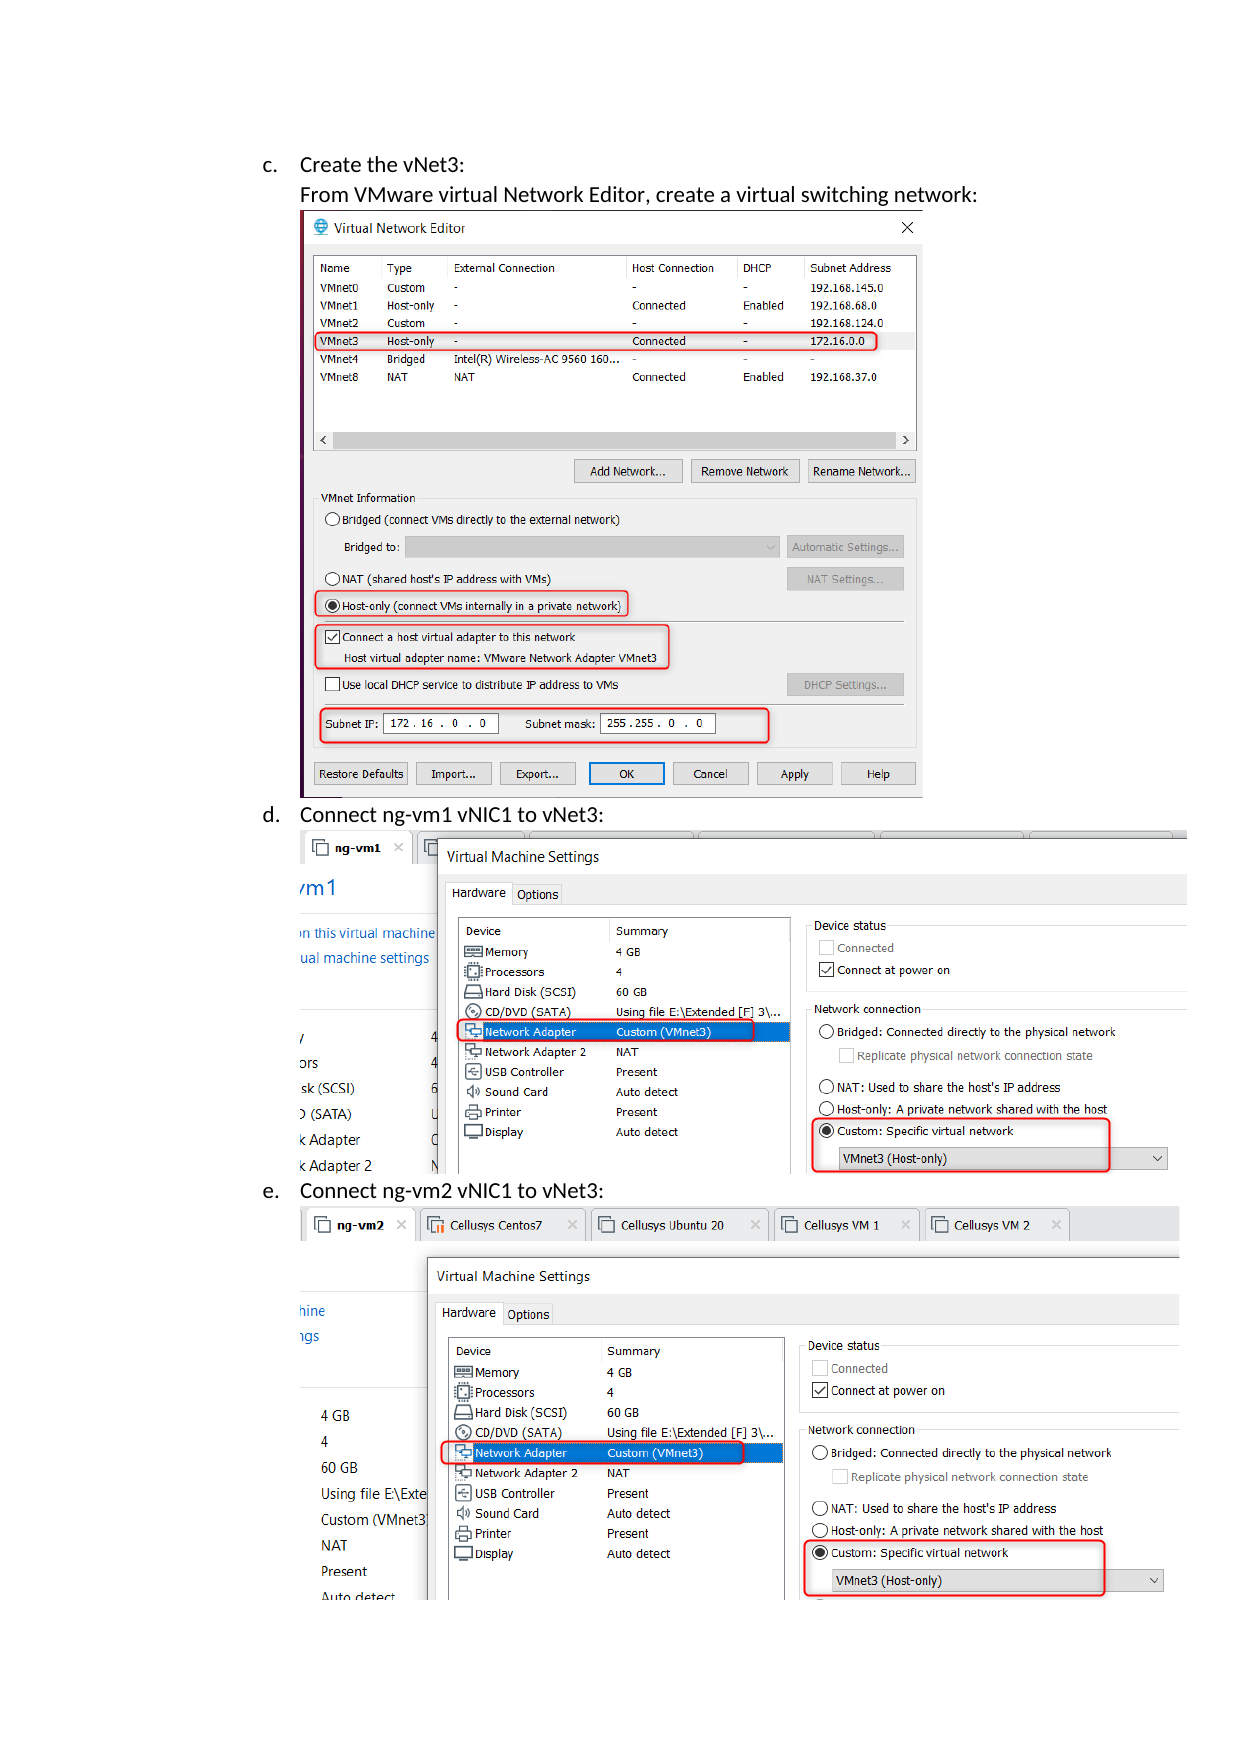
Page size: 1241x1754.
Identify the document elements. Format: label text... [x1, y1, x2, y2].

picture [300, 1206, 1180, 1600]
picture [300, 830, 1187, 1174]
picture [300, 210, 923, 798]
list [262, 1176, 1090, 1600]
